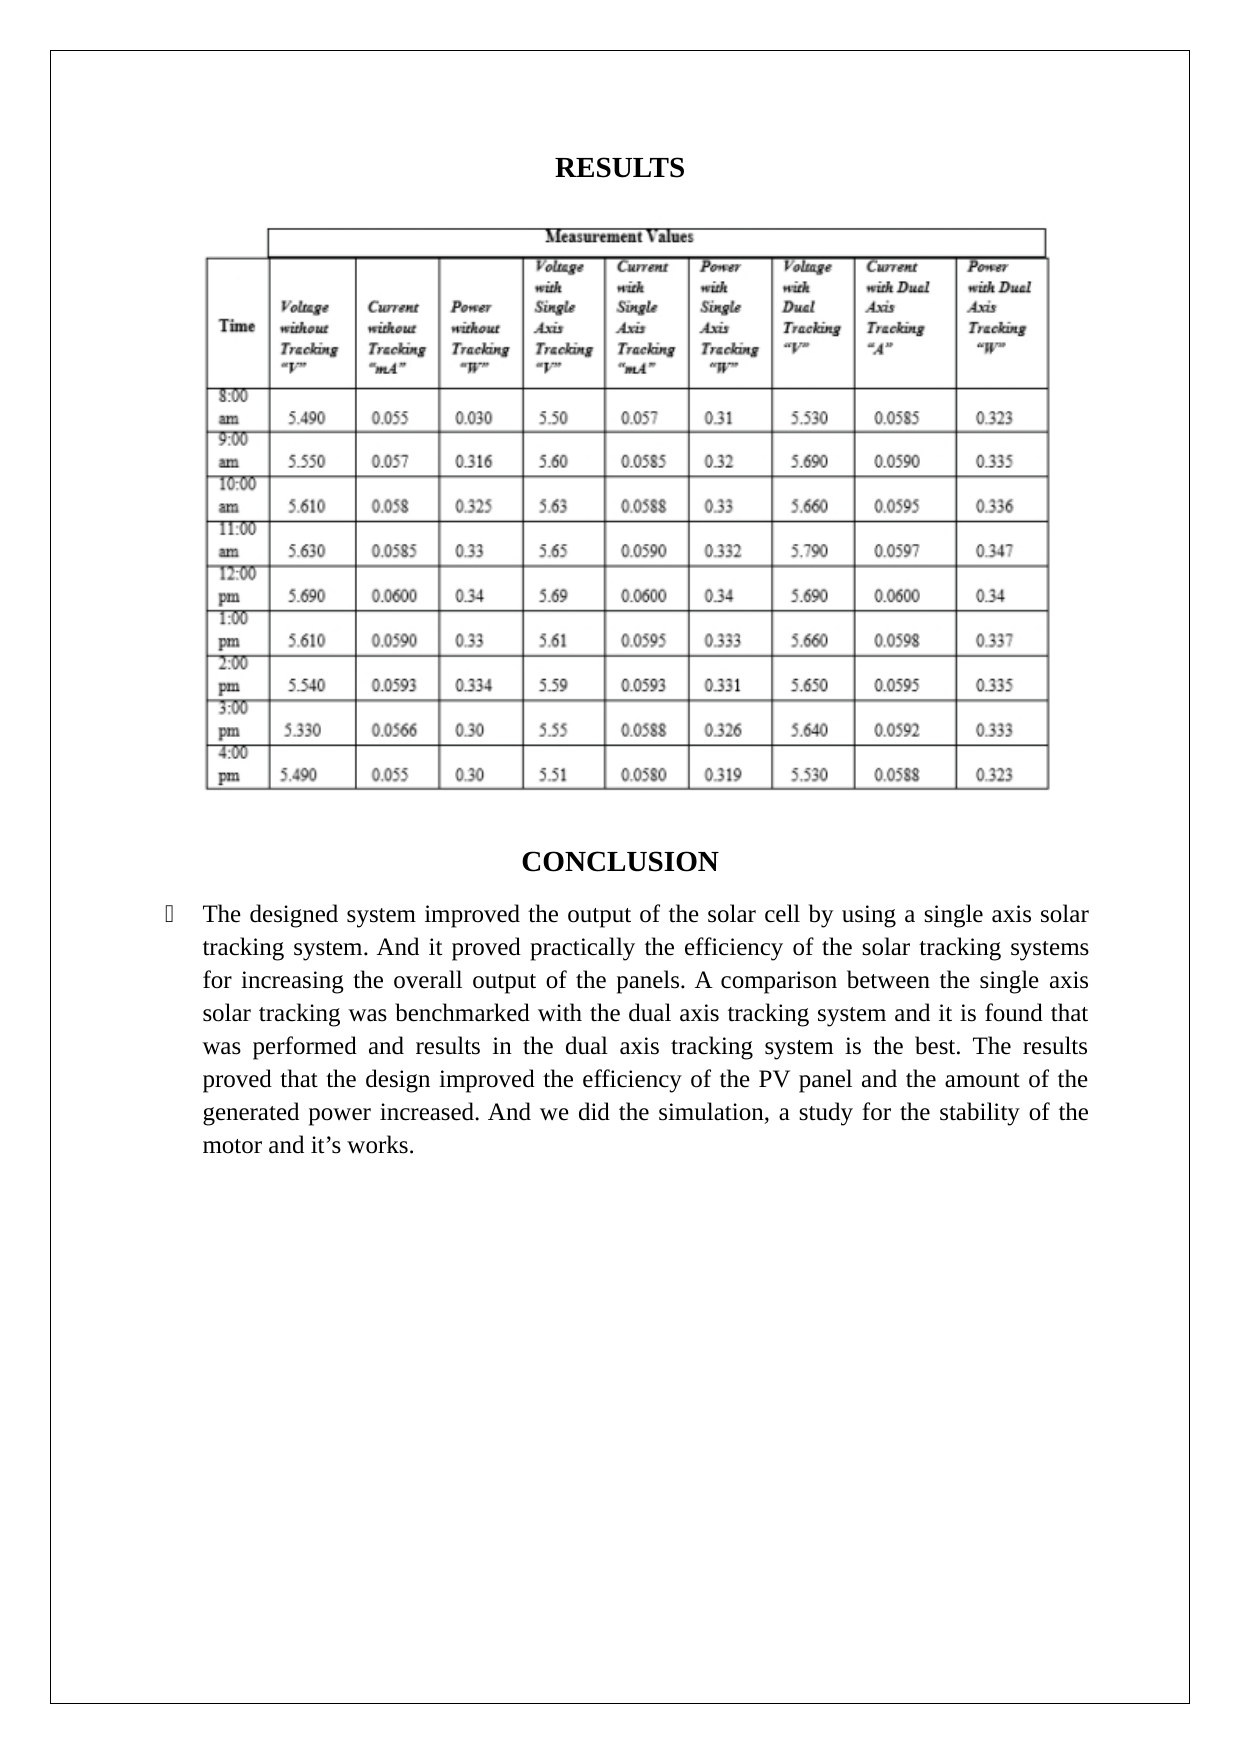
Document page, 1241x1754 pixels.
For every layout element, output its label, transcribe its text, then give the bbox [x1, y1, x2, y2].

list The designed system improved the output of the solar cell by using a single axis solar tracking system. And it proved practically the efficiency of the solar tracking systems for increasing the overall output of the panels. A comparison between the single axis solar tracking was benchmarked with the dual axis tracking system and it is found that was performed and results in the dual axis tracking system is the best. The results proved that the design improved the efficiency of the PV panel and the amount of the generated power increased. And we did the simulation, a study for the stability of the motor and it’s works. [165, 899, 1090, 1159]
picture [174, 205, 1067, 823]
text CONCLUSION [150, 844, 1090, 878]
text RESULTS [150, 150, 1090, 183]
